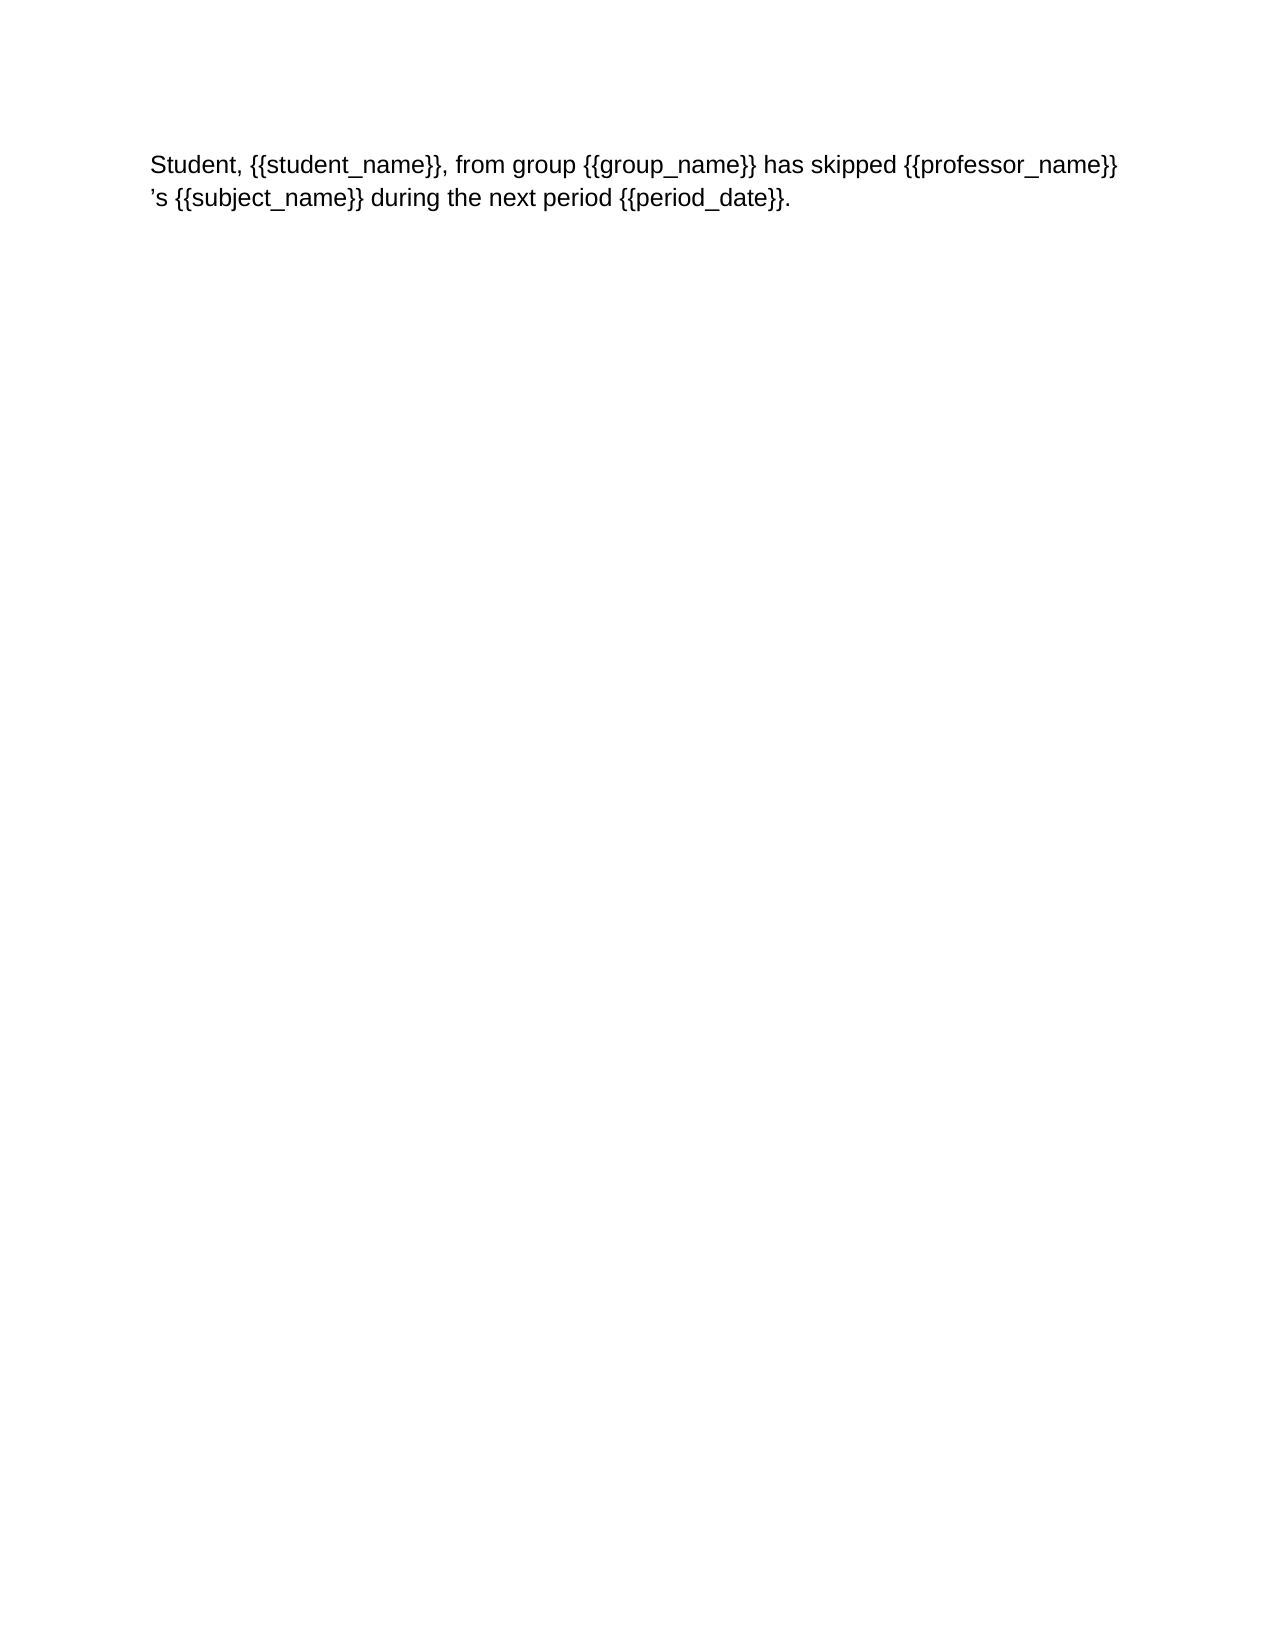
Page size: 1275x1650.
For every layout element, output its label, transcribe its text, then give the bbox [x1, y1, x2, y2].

text Student, {{student_name}}, from group {{group_name}} has skipped {{professor_name}} ’s {{subject_name}} during the next period {{period_date}}. [150, 150, 1125, 212]
